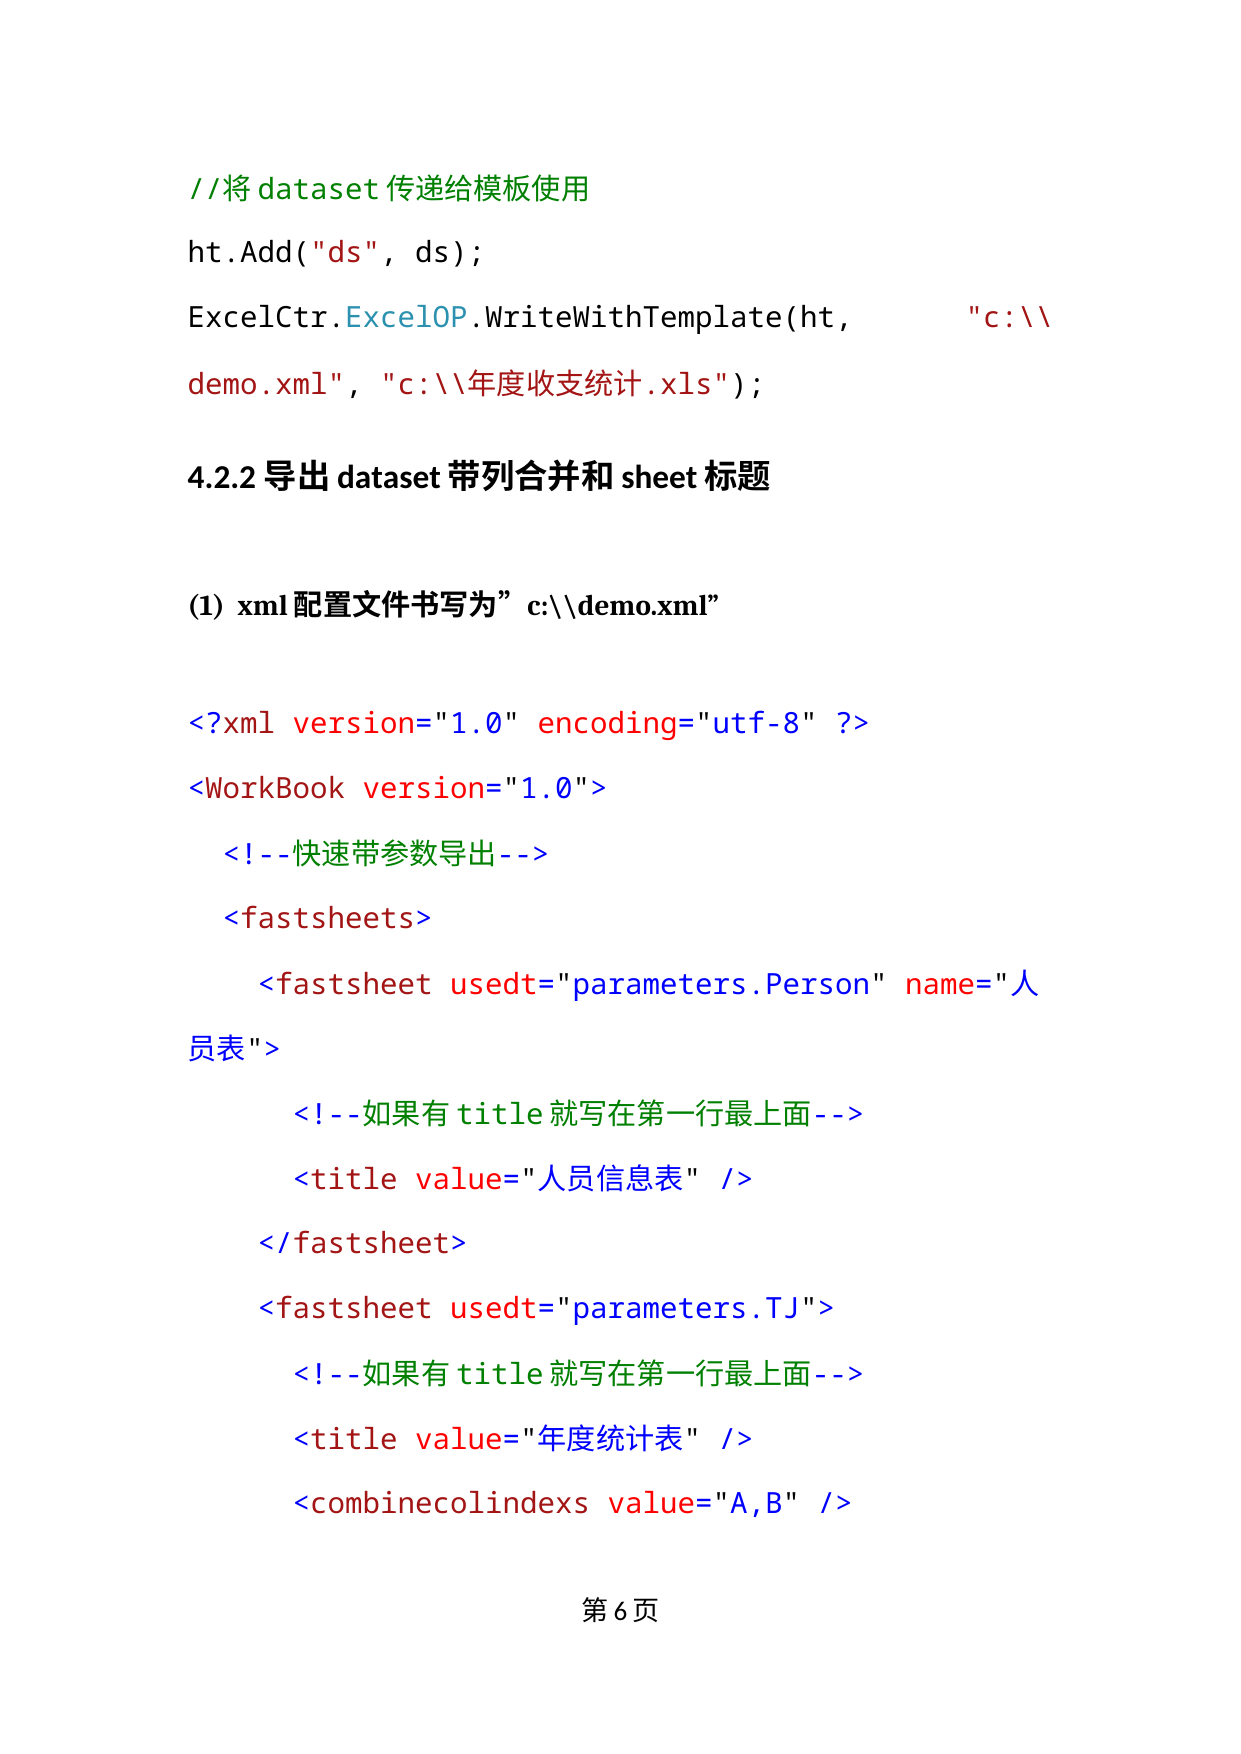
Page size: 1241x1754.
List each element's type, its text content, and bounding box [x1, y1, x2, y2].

subtitle 4.2.2 导出dataset带列合并和sheet标题 [187, 441, 1053, 506]
text <WorkBook version="1.0"> [187, 754, 1053, 819]
text </fastsheet> [187, 1209, 1053, 1274]
text <title value="人员信息表" /> [187, 1144, 1053, 1209]
text <!--快速带参数导出--> [187, 819, 1053, 884]
text <?xml version="1.0" encoding="utf-8" ?> [187, 689, 1053, 754]
subtitle (1) xml配置文件书写为”c:\\demo.xml” [187, 571, 1053, 636]
text ExcelCtr.ExcelOP.WriteWithTemplate(ht, "c:\\demo.xml", "c:\\年度收支统计.xls"); [187, 284, 1053, 414]
text ht.Add("ds", ds); [187, 219, 1053, 284]
text <title value="年度统计表" /> [187, 1404, 1053, 1469]
text <fastsheet usedt="parameters.TJ"> [187, 1274, 1053, 1339]
text //将dataset传递给模板使用 [187, 154, 1053, 219]
text <!--如果有title就写在第一行最上面--> [187, 1079, 1053, 1144]
text <fastsheet usedt="parameters.Person" name="人员表"> [187, 949, 1053, 1079]
text <fastsheets> [187, 884, 1053, 949]
text <combinecolindexs value="A,B" /> [187, 1469, 1053, 1534]
text <!--如果有title就写在第一行最上面--> [187, 1339, 1053, 1404]
